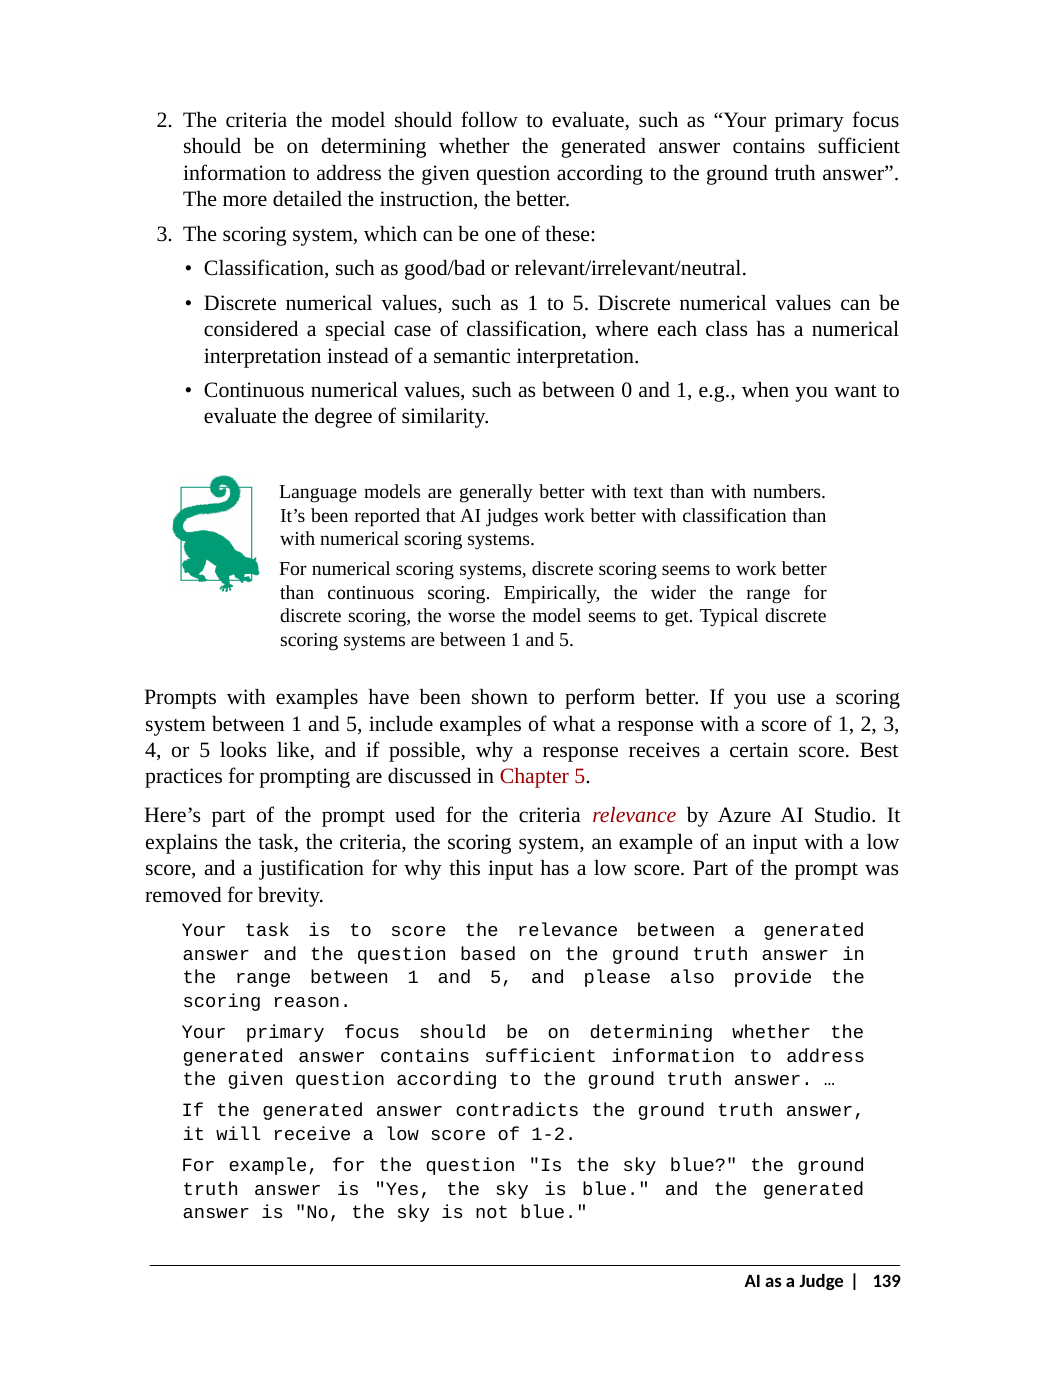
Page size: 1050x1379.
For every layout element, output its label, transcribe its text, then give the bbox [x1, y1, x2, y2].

text Language models are generally better with text than with numbers. It’s been reported that AI judges work better with classification than with numerical scoring systems. [279, 480, 827, 550]
list Discrete numerical values, such as 1 to 5. Discrete numerical values can be considered a special case of classification, where each class has a numerical interpretation instead of a semantic interpretation. [184, 290, 901, 368]
text Here’s part of the prompt used for the criteria relevance by Azure AI Studio. It explains the task, the criteria, the scoring system, an example of an input with a low score, and a justification for why this input has a low score. Part of the prompt was removed for brevity. [144, 802, 901, 907]
text Your task is to score the relevance between a generated answer and the question based on the ground truth answer in the range between 1 and 5, and please also provide the scoring reason. [181, 921, 865, 1013]
text Prompts with examples have been shown to perform better. If you use a scoring system between 1 and 5, include examples of what a response with a score of 1, 2, 3, 4, or 5 looks like, and if possible, why a response receives a certain score. Best practices for prompting are discussed in Chapter 5. [144, 684, 901, 789]
text Your primary focus should be on determining whether the generated answer contains sufficient information to address the given question according to the ground truth answer. … [181, 1023, 865, 1091]
text For numerical scoring systems, discrete scoring seems to work better than continuous scoring. Empirically, the wider the range for discrete scoring, the worse the model seems to get. Typical discrete scoring systems are between 1 and 5. [279, 557, 827, 651]
list The criteria the model should follow to evaluate, such as “Your primary focus should be on determining whether the generated answer contains sufficient information to address the given question according to the ground truth answer”. The more detailed the instruction, the better. [156, 107, 901, 212]
list Classification, such as good/bad or relevant/irrelevant/neutral. [184, 255, 901, 281]
list The scoring system, which can be one of these: [156, 221, 901, 246]
list Continuous numerical values, such as between 0 and 1, e.g., when you want to evaluate the degree of similarity. [184, 377, 901, 429]
text For example, for the question "Is the sky blue?" the ground truth answer is "Yes, the sky is blue." and the generated answer is "No, the sky is not blue." [181, 1156, 865, 1224]
text If the generated answer contradicts the ground truth answer, it will receive a low score of 1-2. [181, 1101, 865, 1146]
picture [172, 475, 260, 592]
